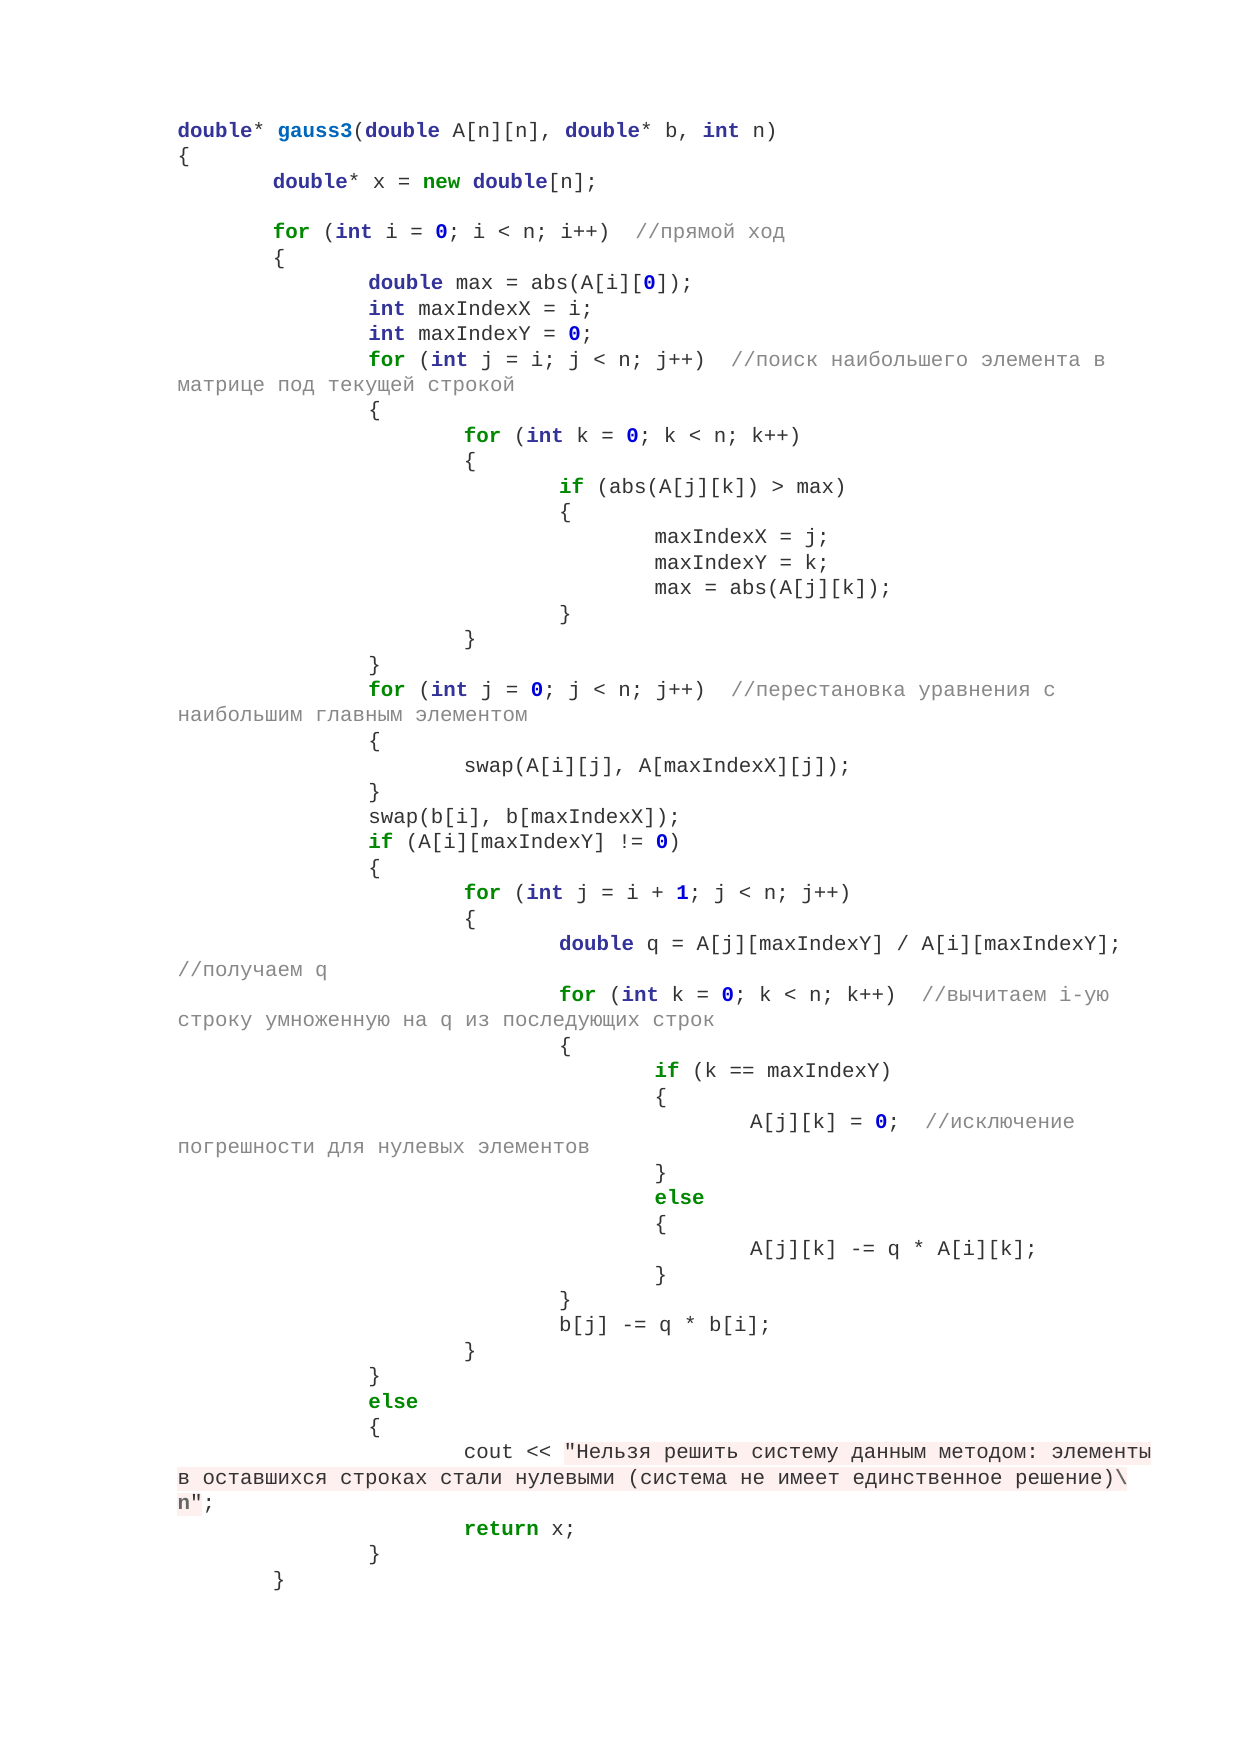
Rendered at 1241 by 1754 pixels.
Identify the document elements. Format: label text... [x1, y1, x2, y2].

text double* x = new double[n]; [177, 169, 1152, 194]
text double q = A[j][maxIndexY] / A[i][maxIndexY]; //получаем q [177, 931, 1152, 982]
text for (int j = i + 1; j < n; j++) [177, 881, 1152, 906]
text if (abs(A[j][k]) > max) [177, 474, 1152, 499]
text return x; [177, 1516, 1152, 1541]
text { [177, 398, 1152, 423]
text double* gauss3(double A[n][n], double* b, int n) [177, 118, 1152, 143]
text for (int k = 0; k < n; k++) //вычитаем i-ую строку умноженную на q из последующих строк [177, 982, 1152, 1033]
text max = abs(A[j][k]); [177, 576, 1152, 601]
text } [177, 626, 1152, 652]
text swap(A[i][j], A[maxIndexX][j]); [177, 753, 1152, 779]
text } [177, 1541, 1152, 1567]
text int maxIndexX = i; [177, 296, 1152, 321]
text { [177, 1414, 1152, 1440]
text { [177, 143, 1152, 169]
text { [177, 1211, 1152, 1236]
text double max = abs(A[i][0]); [177, 271, 1152, 296]
text for (int i = 0; i < n; i++) //прямой ход [177, 220, 1152, 245]
text b[j] -= q * b[i]; [177, 1313, 1152, 1338]
text A[j][k] = 0; //исключение погрешности для нулевых элементов [177, 1109, 1152, 1160]
text } [177, 1363, 1152, 1389]
text cout << "Нельзя решить систему данным методом: элементы в оставшихся строках стали нулевыми (система не имеет единственное решение)\n"; [177, 1440, 1152, 1516]
text int maxIndexY = 0; [177, 321, 1152, 347]
text for (int k = 0; k < n; k++) [177, 423, 1152, 448]
text { [177, 448, 1152, 474]
text else [177, 1389, 1152, 1414]
text { [177, 499, 1152, 525]
text A[j][k] -= q * A[i][k]; [177, 1236, 1152, 1262]
text for (int j = 0; j < n; j++) //перестановка уравнения с наибольшим главным элементом [177, 677, 1152, 728]
text maxIndexX = j; [177, 525, 1152, 550]
text } [177, 601, 1152, 626]
text if (A[i][maxIndexY] != 0) [177, 830, 1152, 855]
text { [177, 1033, 1152, 1058]
text { [177, 906, 1152, 931]
text else [177, 1186, 1152, 1211]
text if (k == maxIndexY) [177, 1058, 1152, 1084]
text { [177, 1084, 1152, 1109]
text { [177, 245, 1152, 271]
text } [177, 1287, 1152, 1313]
text } [177, 652, 1152, 677]
text { [177, 728, 1152, 753]
text } [177, 1567, 1152, 1592]
text } [177, 1160, 1152, 1186]
text for (int j = i; j < n; j++) //поиск наибольшего элемента в матрице под текущей строкой [177, 347, 1152, 398]
text swap(b[i], b[maxIndexX]); [177, 804, 1152, 830]
text maxIndexY = k; [177, 550, 1152, 576]
text } [177, 779, 1152, 804]
text } [177, 1262, 1152, 1287]
text } [177, 1338, 1152, 1363]
text { [177, 855, 1152, 881]
